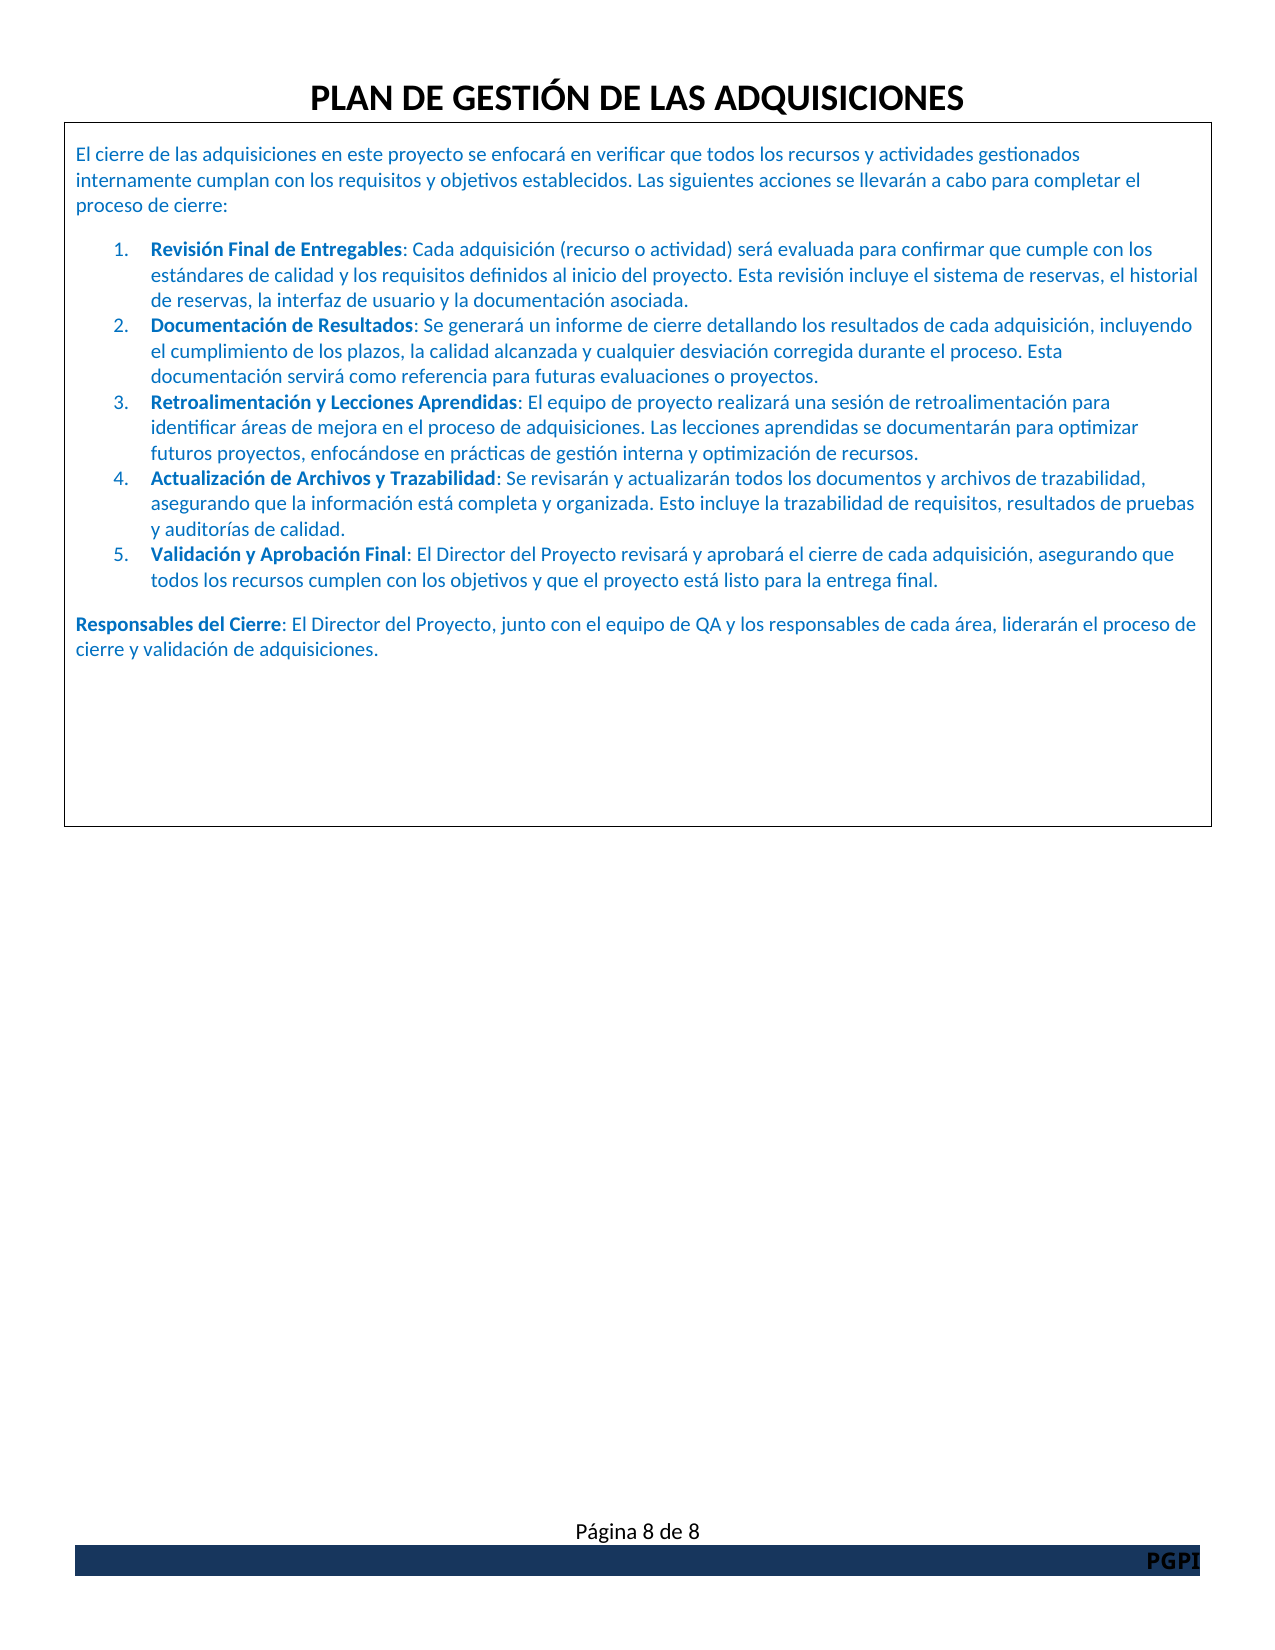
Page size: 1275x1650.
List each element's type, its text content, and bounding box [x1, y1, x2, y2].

table_header El cierre de las adquisiciones en este proyecto se enfocará en verificar que todos los recursos y actividades gestionados internamente cumplan con los requisitos y objetivos establecidos. Las siguientes acciones se llevarán a cabo para completar el proceso de cierre: Revisión Final de Entregables: Cada adquisición (recurso o actividad) será evaluada para confirmar que cumple con los estándares de calidad y los requisitos definidos al inicio del proyecto. Esta revisión incluye el sistema de reservas, el historial de reservas, la interfaz de usuario y la documentación asociada. Documentación de Resultados: Se generará un informe de cierre detallando los resultados de cada adquisición, incluyendo el cumplimiento de los plazos, la calidad alcanzada y cualquier desviación corregida durante el proceso. Esta documentación servirá como referencia para futuras evaluaciones o proyectos. Retroalimentación y Lecciones Aprendidas: El equipo de proyecto realizará una sesión de retroalimentación para identificar áreas de mejora en el proceso de adquisiciones. Las lecciones aprendidas se documentarán para optimizar futuros proyectos, enfocándose en prácticas de gestión interna y optimización de recursos. Actualización de Archivos y Trazabilidad: Se revisarán y actualizarán todos los documentos y archivos de trazabilidad, asegurando que la información está completa y organizada. Esto incluye la trazabilidad de requisitos, resultados de pruebas y auditorías de calidad. Validación y Aprobación Final: El Director del Proyecto revisará y aprobará el cierre de cada adquisición, asegurando que todos los recursos cumplen con los objetivos y que el proyecto está listo para la entrega final. Responsables del Cierre: El Director del Proyecto, junto con el equipo de QA y los responsables de cada área, liderarán el proceso de cierre y validación de adquisiciones. [65, 123, 1211, 826]
